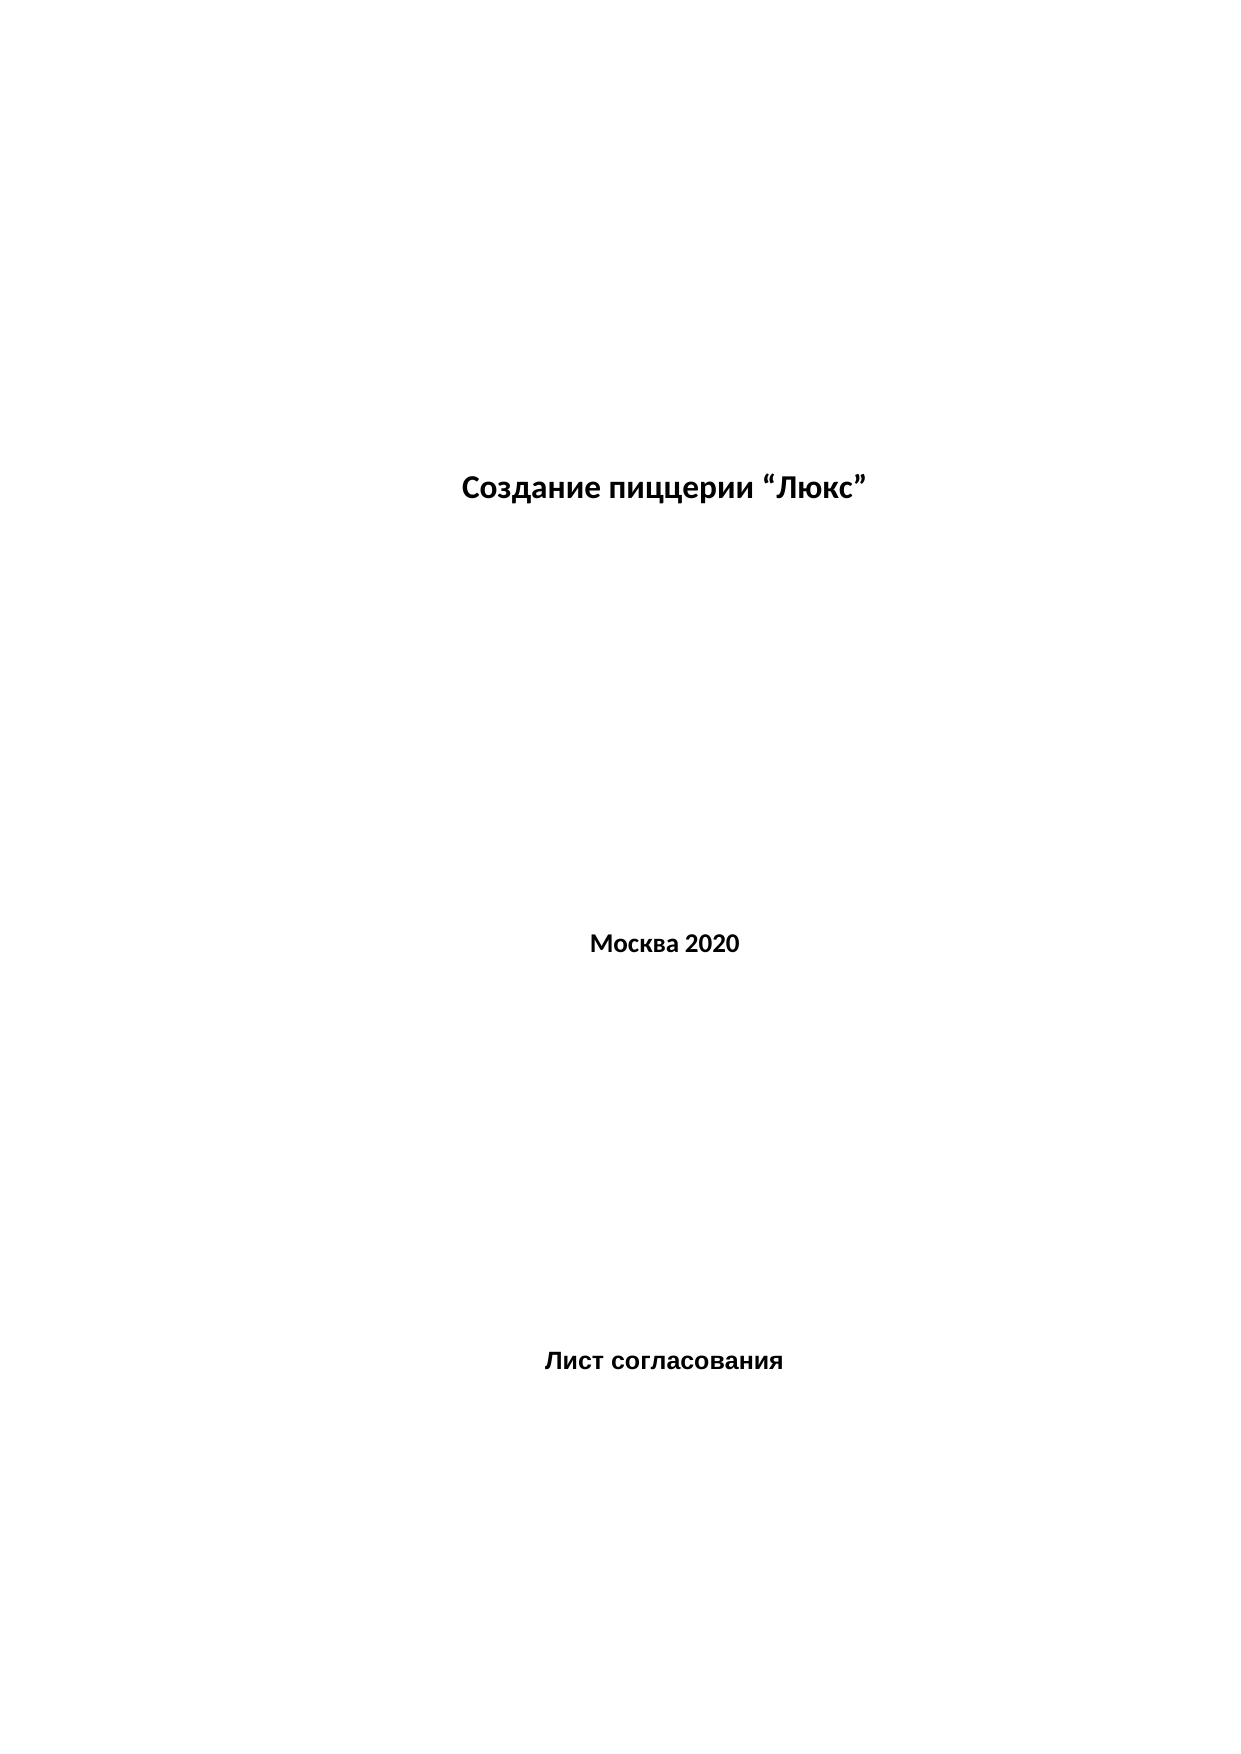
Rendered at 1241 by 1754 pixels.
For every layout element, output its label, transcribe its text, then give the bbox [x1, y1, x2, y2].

text Лист согласования [177, 1346, 1152, 1374]
text Создание пиццерии “Люкс” [177, 466, 1152, 507]
text Москва 2020 [177, 926, 1152, 959]
